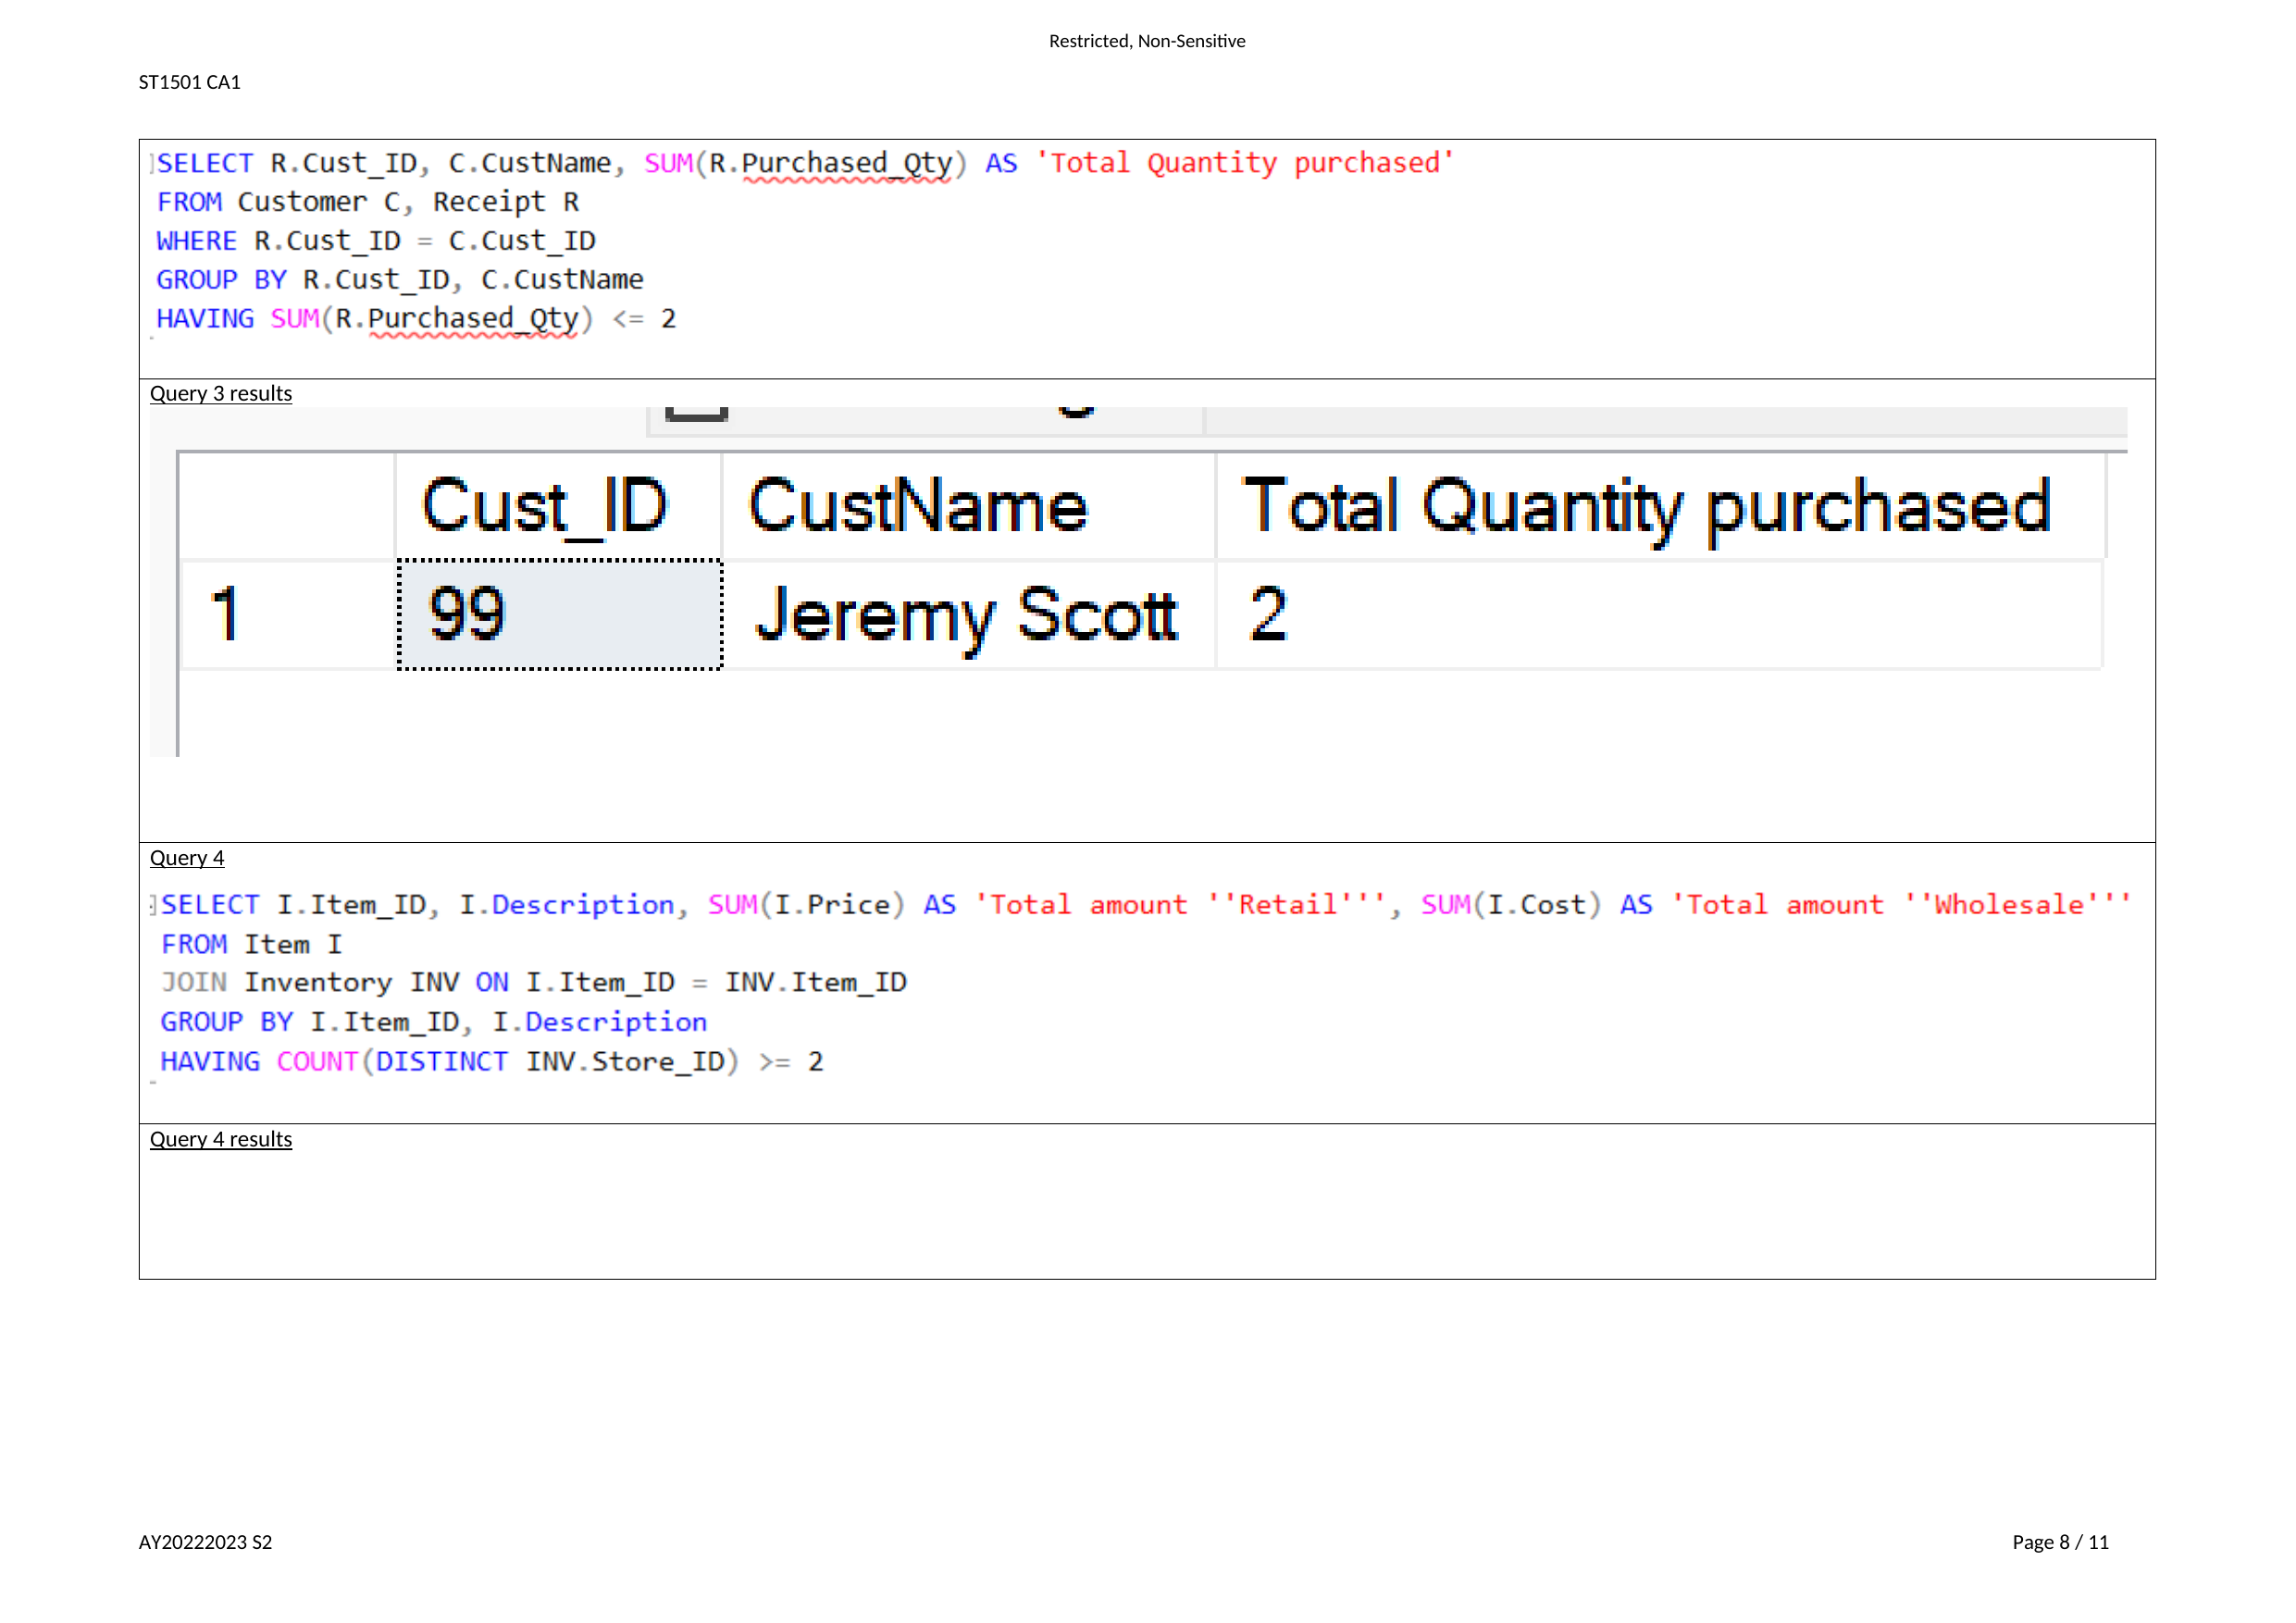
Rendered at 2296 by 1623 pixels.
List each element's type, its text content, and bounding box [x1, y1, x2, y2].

table_cell Query 3 [140, 140, 2155, 378]
table_cell Query 4 [140, 843, 2155, 1123]
picture [149, 407, 2128, 757]
table_cell Query 4 results [140, 1124, 2155, 1279]
picture [149, 140, 1464, 350]
picture [149, 871, 2145, 1096]
table_cell Query 3 results [140, 379, 2155, 841]
